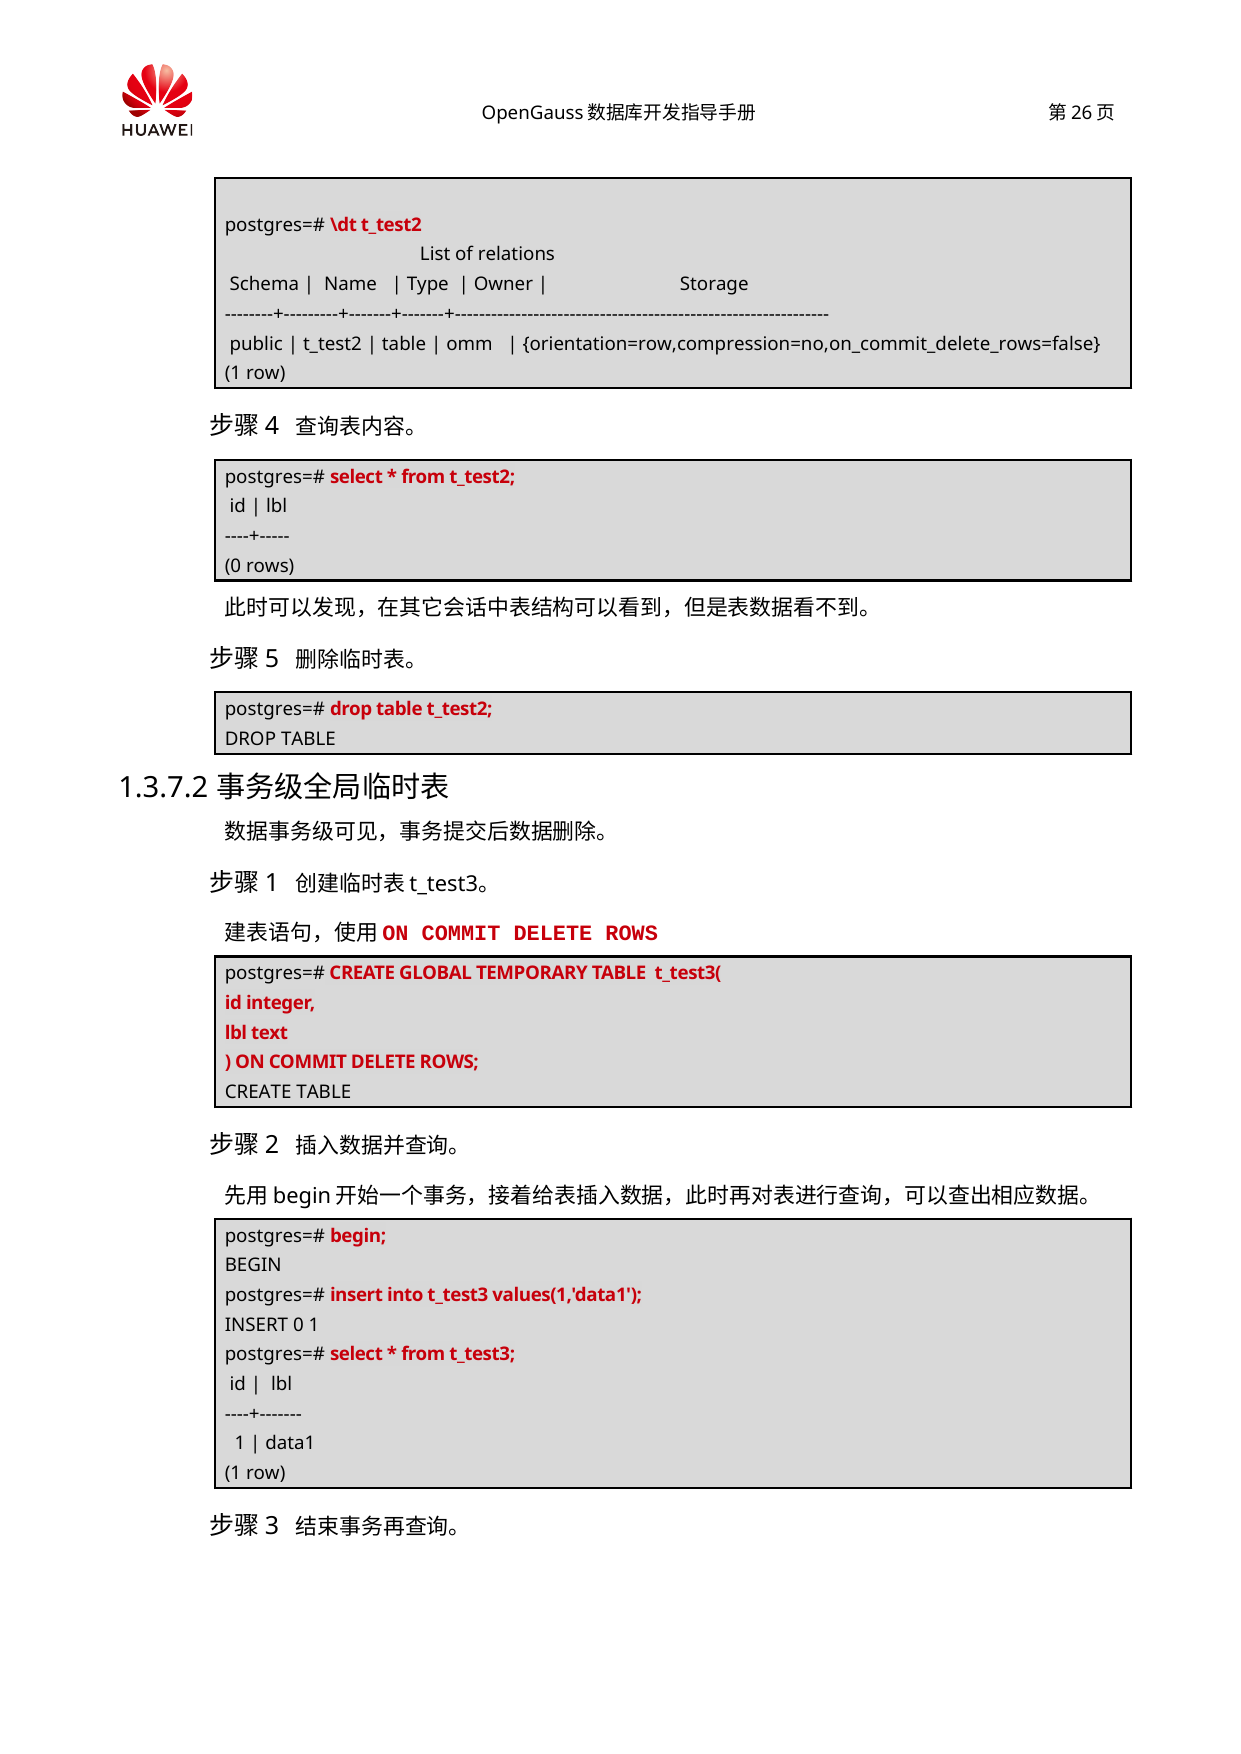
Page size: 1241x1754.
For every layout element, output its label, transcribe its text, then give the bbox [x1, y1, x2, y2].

text (1 row) [216, 1455, 1130, 1487]
text lbl text [216, 1015, 1130, 1044]
text postgres=# select * from t_test3; [216, 1336, 1130, 1366]
text 查询表内容。 [279, 406, 1122, 442]
text (1 row) [216, 355, 1130, 387]
text ----+------- [216, 1396, 1130, 1426]
text 删除临时表。 [279, 638, 1122, 674]
text 数据事务级可见，事务提交后数据删除。 [596, 814, 1122, 846]
text 结束事务再查询。 [279, 1506, 1122, 1542]
text id | lbl [216, 1366, 1130, 1396]
text 创建临时表t_test3。 [279, 862, 1122, 898]
text id | lbl [216, 488, 1130, 518]
text ----+----- [216, 518, 1130, 548]
text 先用begin开始一个事务，接着给表插入数据，此时再对表进行查询，可以查出相应数据。 [224, 1178, 1122, 1209]
text postgres=# begin; [216, 1220, 1130, 1247]
text postgres=# drop table t_test2; [216, 693, 1130, 721]
text postgres=# CREATE GLOBAL TEMPORARY TABLE t_test3( [216, 958, 1130, 985]
text 此时可以发现，在其它会话中表结构可以看到，但是表数据看不到。 [224, 590, 1122, 622]
text BEGIN [216, 1247, 1130, 1277]
text Schema | Name | Type | Owner | Storage [216, 266, 1130, 296]
picture [122, 64, 193, 136]
text 建表语句，使用ON COMMIT DELETE ROWS [382, 915, 1122, 947]
text postgres=# \dt t_test2 [216, 207, 1130, 237]
text List of relations [216, 237, 1130, 266]
text (0 rows) [216, 548, 1130, 579]
text id integer, [216, 985, 1130, 1015]
text postgres=# insert into t_test3 values(1,'data1'); [216, 1277, 1130, 1307]
text public | t_test2 | table | omm | {orientation=row,compression=no,on_commit_delete_rows=false} [216, 326, 1130, 355]
text --------+---------+-------+-------+-------------------------------------------------------------- [216, 296, 1130, 326]
text 插入数据并查询。 [279, 1125, 1122, 1161]
text 1 | data1 [216, 1426, 1130, 1455]
subtitle 事务级全局临时表 [118, 763, 1122, 806]
text DROP TABLE [216, 721, 1130, 753]
text ) ON COMMIT DELETE ROWS; [216, 1044, 1130, 1074]
text CREATE TABLE [216, 1074, 1130, 1106]
text postgres=# select * from t_test2; [216, 461, 1130, 488]
text INSERT 0 1 [216, 1307, 1130, 1336]
